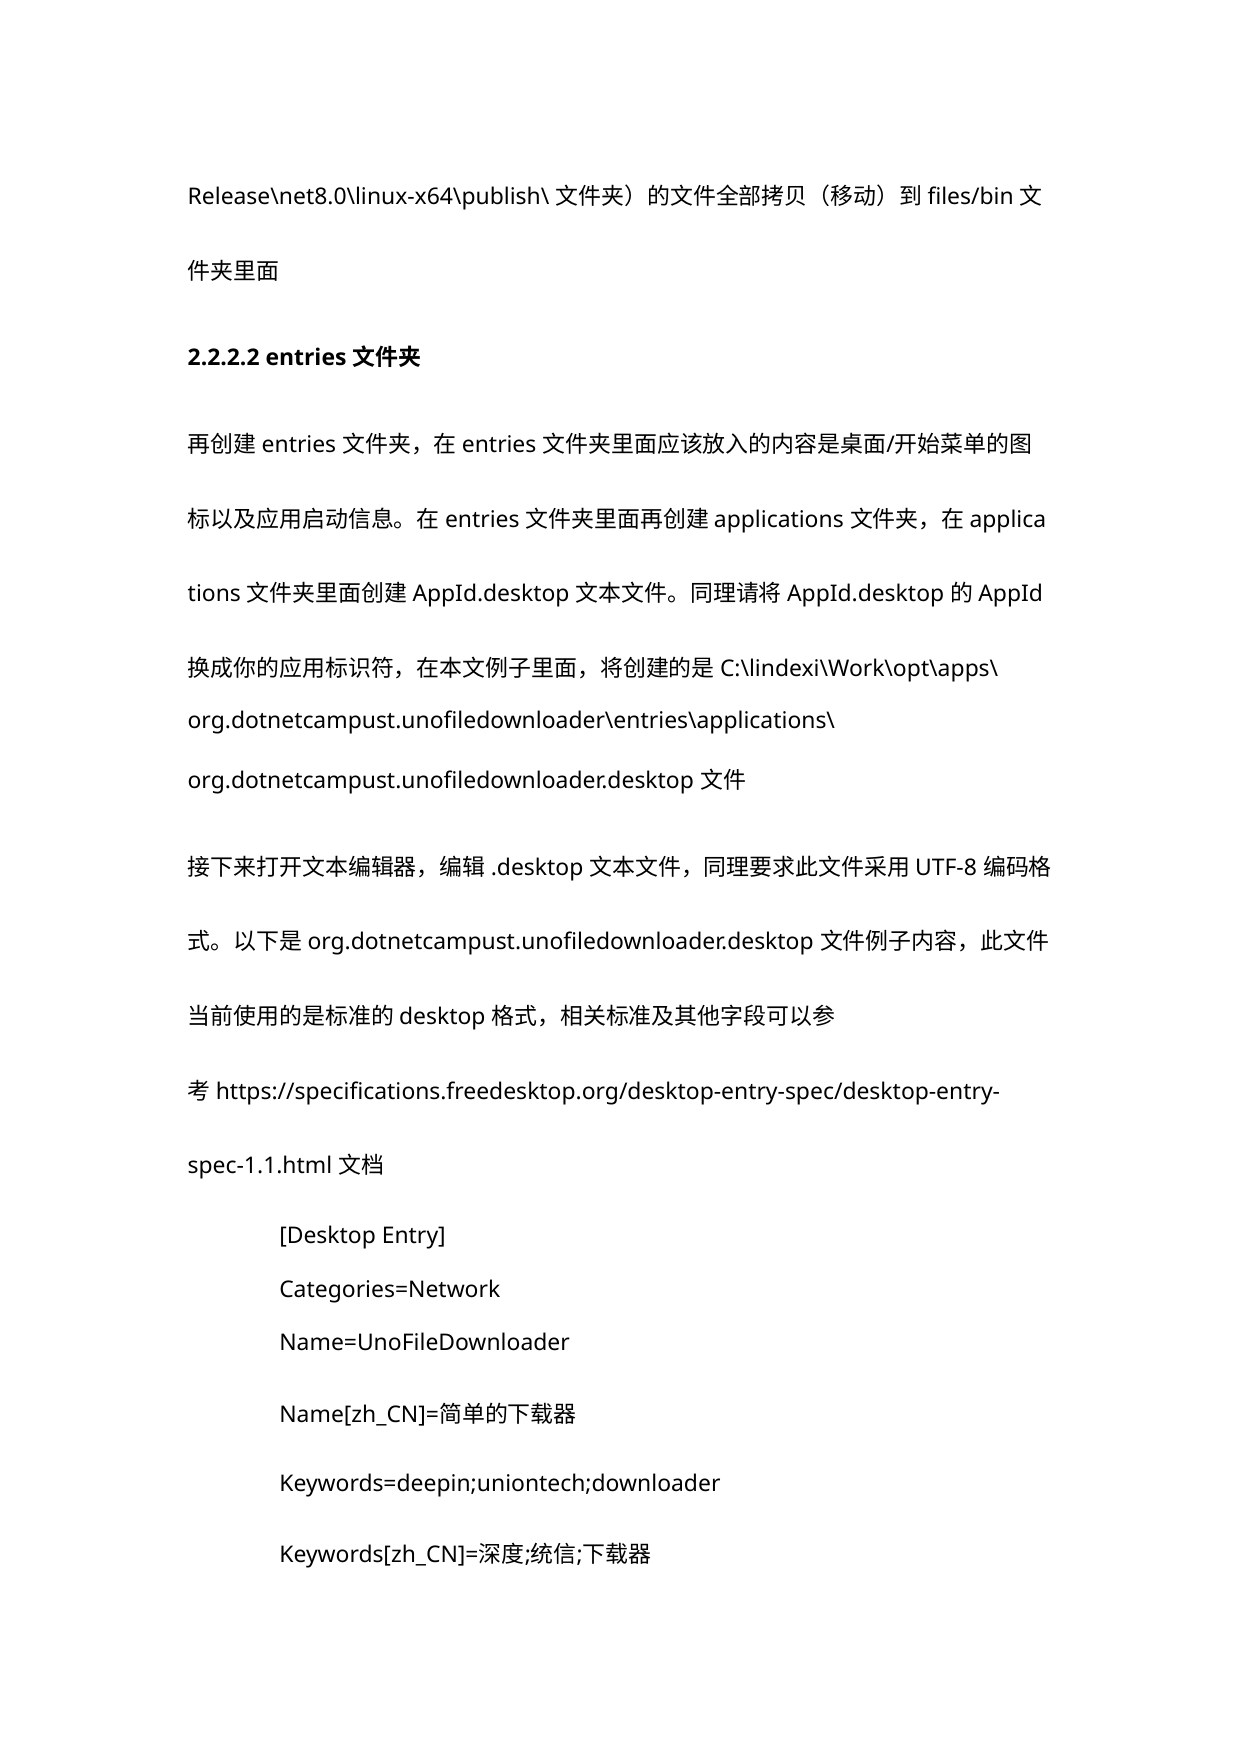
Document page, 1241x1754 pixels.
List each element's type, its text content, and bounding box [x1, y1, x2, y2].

text Name[zh_CN]=简单的下载器 [279, 1379, 1053, 1444]
text Categories=Network [279, 1272, 1053, 1304]
text 接下来打开文本编辑器，编辑 .desktop 文本文件，同理要求此文件采用 UTF-8 编码格式。以下是 org.dotnetcampust.unofiledownloader.desktop 文件例子内容，此文件当前使用的是标准的 desktop 格式，相关标准及其他字段可以参考 https://specifications.freedesktop.org/desktop-entry-spec/desktop-entry-spec-1.1.html 文档 [187, 833, 1053, 1196]
text Keywords=deepin;uniontech;downloader [279, 1466, 1053, 1499]
text Keywords[zh_CN]=深度;统信;下载器 [279, 1520, 1053, 1585]
text [Desktop Entry] [279, 1218, 1053, 1251]
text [187, 162, 1053, 302]
text 2.2.2.2 entries 文件夹 [187, 323, 1053, 388]
text 再创建 entries 文件夹，在 entries 文件夹里面应该放入的内容是桌面/开始菜单的图标以及应用启动信息。在 entries 文件夹里面再创建 applications 文件夹，在 applications 文件夹里面创建 AppId.desktop 文本文件。同理请将 AppId.desktop 的 AppId 换成你的应用标识符，在本文例子里面，将创建的是 C:\lindexi\Work\opt\apps\org.dotnetcampust.unofiledownloader\entries\applications\org.dotnetcampust.unofiledownloader.desktop 文件 [187, 410, 1053, 811]
text Name=UnoFileDownloader [279, 1326, 1053, 1358]
